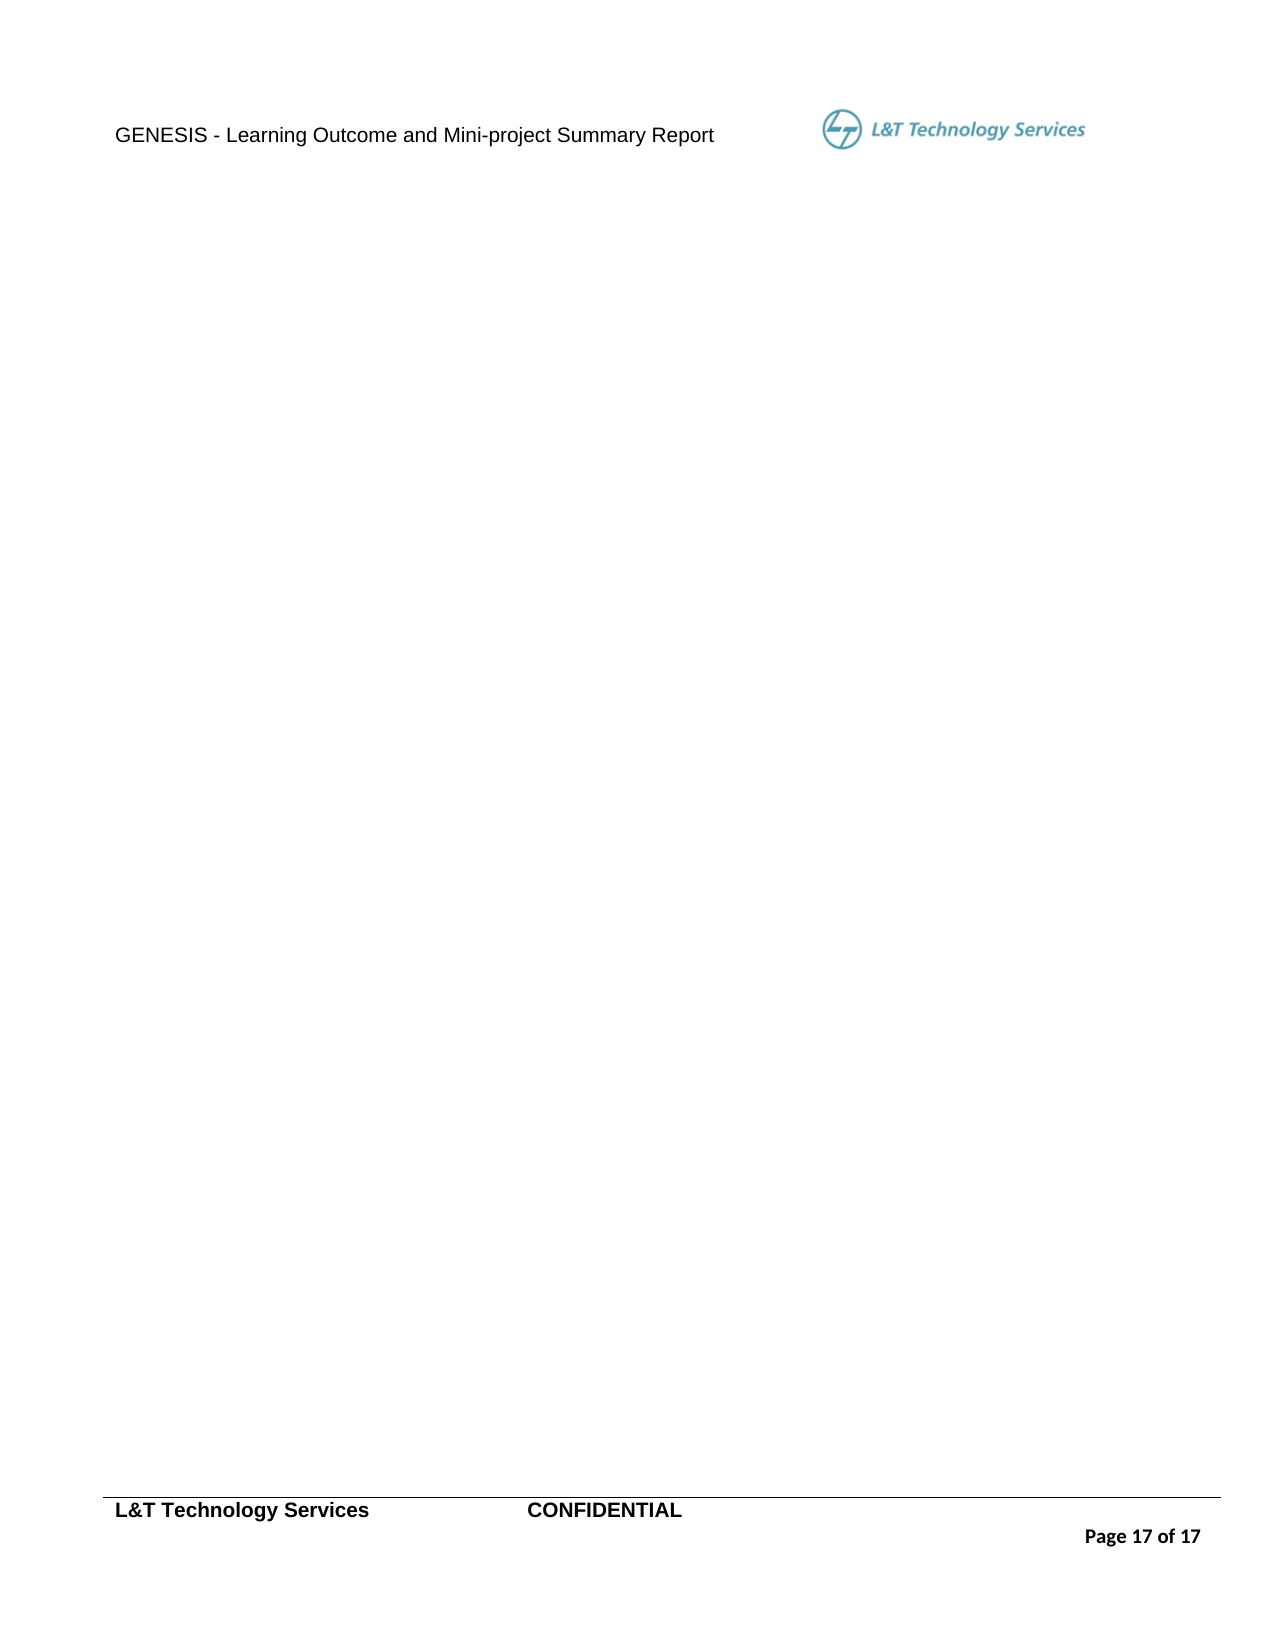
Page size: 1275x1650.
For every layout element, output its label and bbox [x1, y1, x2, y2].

picture [820, 98, 1087, 162]
